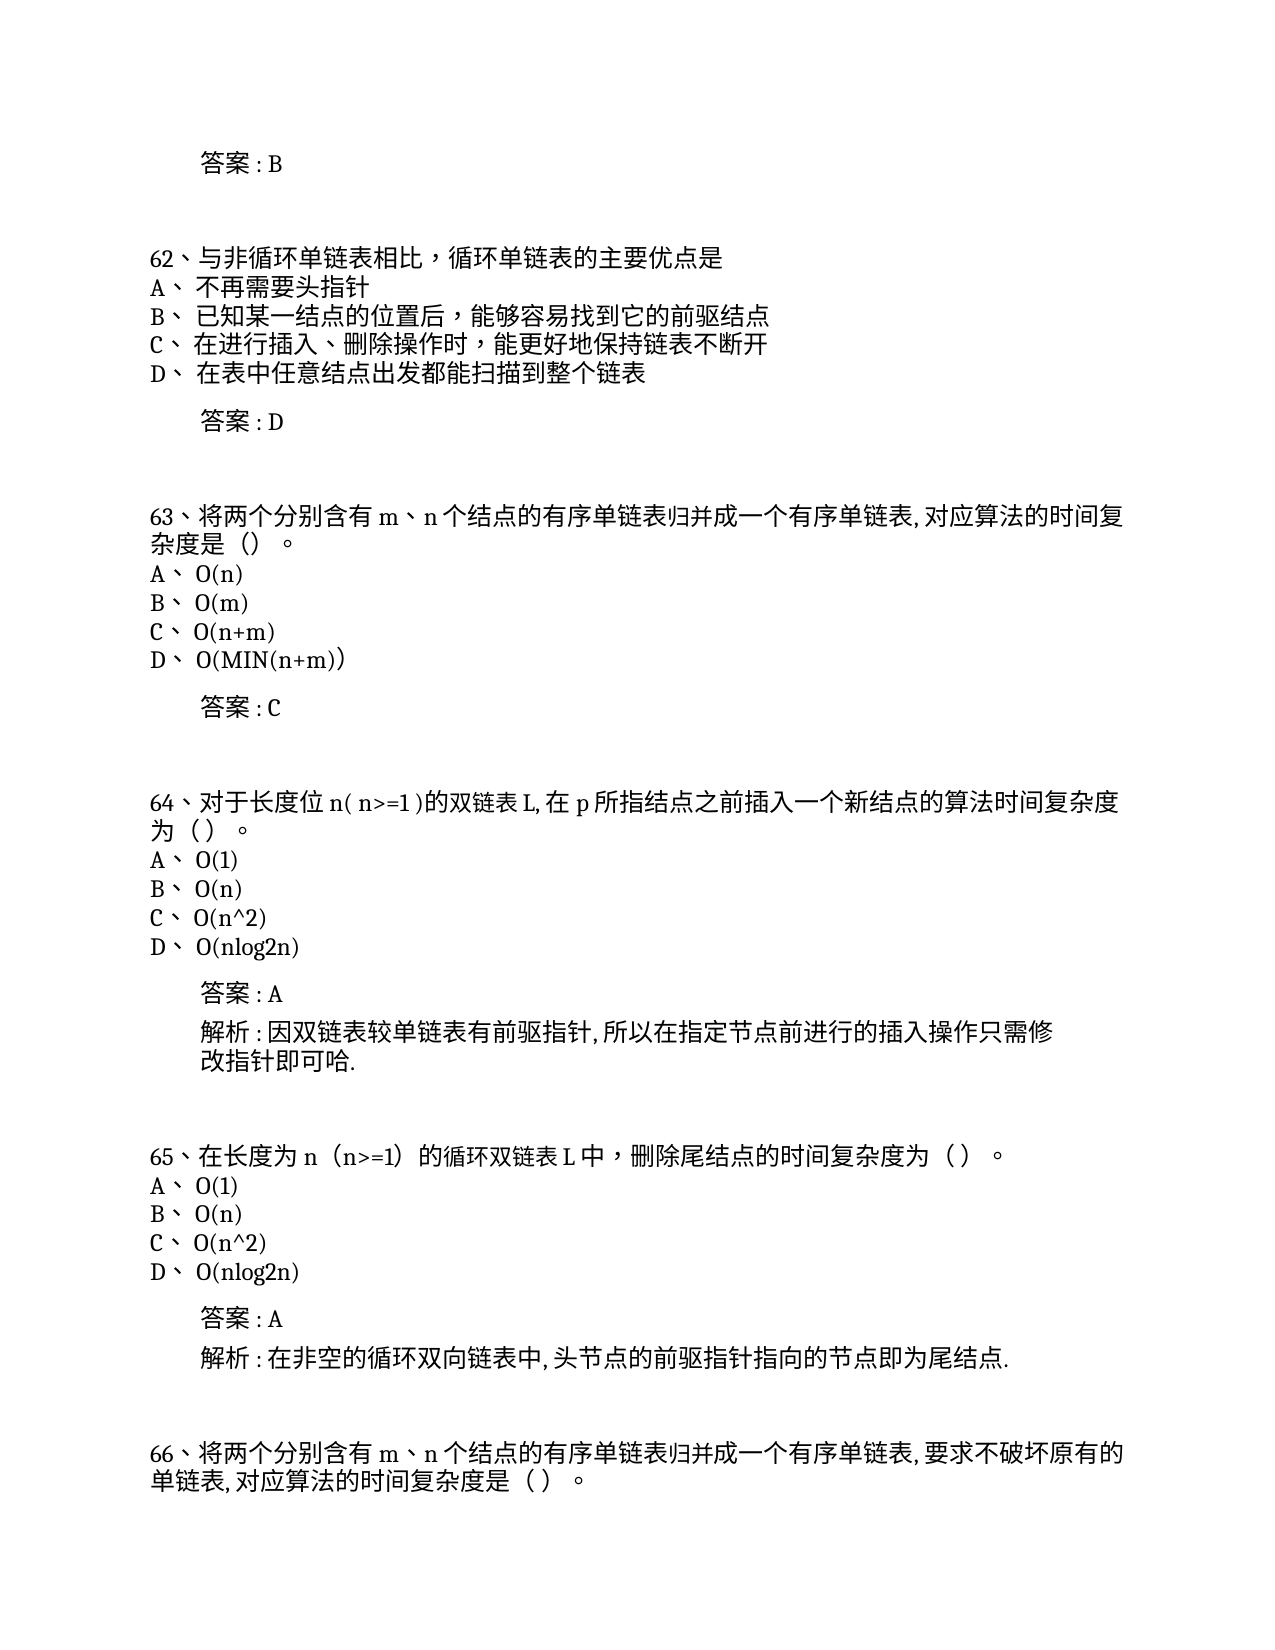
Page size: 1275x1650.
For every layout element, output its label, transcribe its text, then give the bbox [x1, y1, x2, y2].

text 解析 : 在非空的循环双向链表中, 头节点的前驱指针指向的节点即为尾结点. [200, 1344, 1075, 1373]
text 64、对于长度位n( n>=1 )的双链表L, 在 p 所指结点之前插入一个新结点的算法时间复杂度为（ ）。 A、 O(1) B、 O(n) C、 O(n^2) D、 O(nlog2n) [150, 789, 1125, 961]
text 62、与非循环单链表相比，循环单链表的主要优点是 A、 不再需要头指针 B、 已知某一结点的位置后，能够容易找到它的前驱结点 C、 在进行插入、删除操作时，能更好地保持链表不断开 D、 在表中任意结点出发都能扫描到整个链表 [150, 245, 1125, 389]
text 答案 : B [200, 150, 1075, 179]
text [150, 1439, 1125, 1497]
text 答案 : A [200, 980, 1075, 1009]
text 答案 : A [200, 1305, 1075, 1334]
text 63、将两个分别含有m、n个结点的有序单链表归并成一个有序单链表, 对应算法的时间复杂度是（）。 A、 O(n) B、 O(m) C、 O(n+m) D、 O(MIN(n+m)） [150, 502, 1125, 675]
text 65、在长度为n（n>=1）的循环双链表L中，删除尾结点的时间复杂度为（ ）。 A、 O(1) B、 O(n) C、 O(n^2) D、 O(nlog2n) [150, 1143, 1125, 1287]
text 答案 : D [200, 407, 1075, 436]
text 答案 : C [200, 694, 1075, 722]
text 解析 : 因双链表较单链表有前驱指针, 所以在指定节点前进行的插入操作只需修改指针即可哈. [200, 1019, 1075, 1077]
